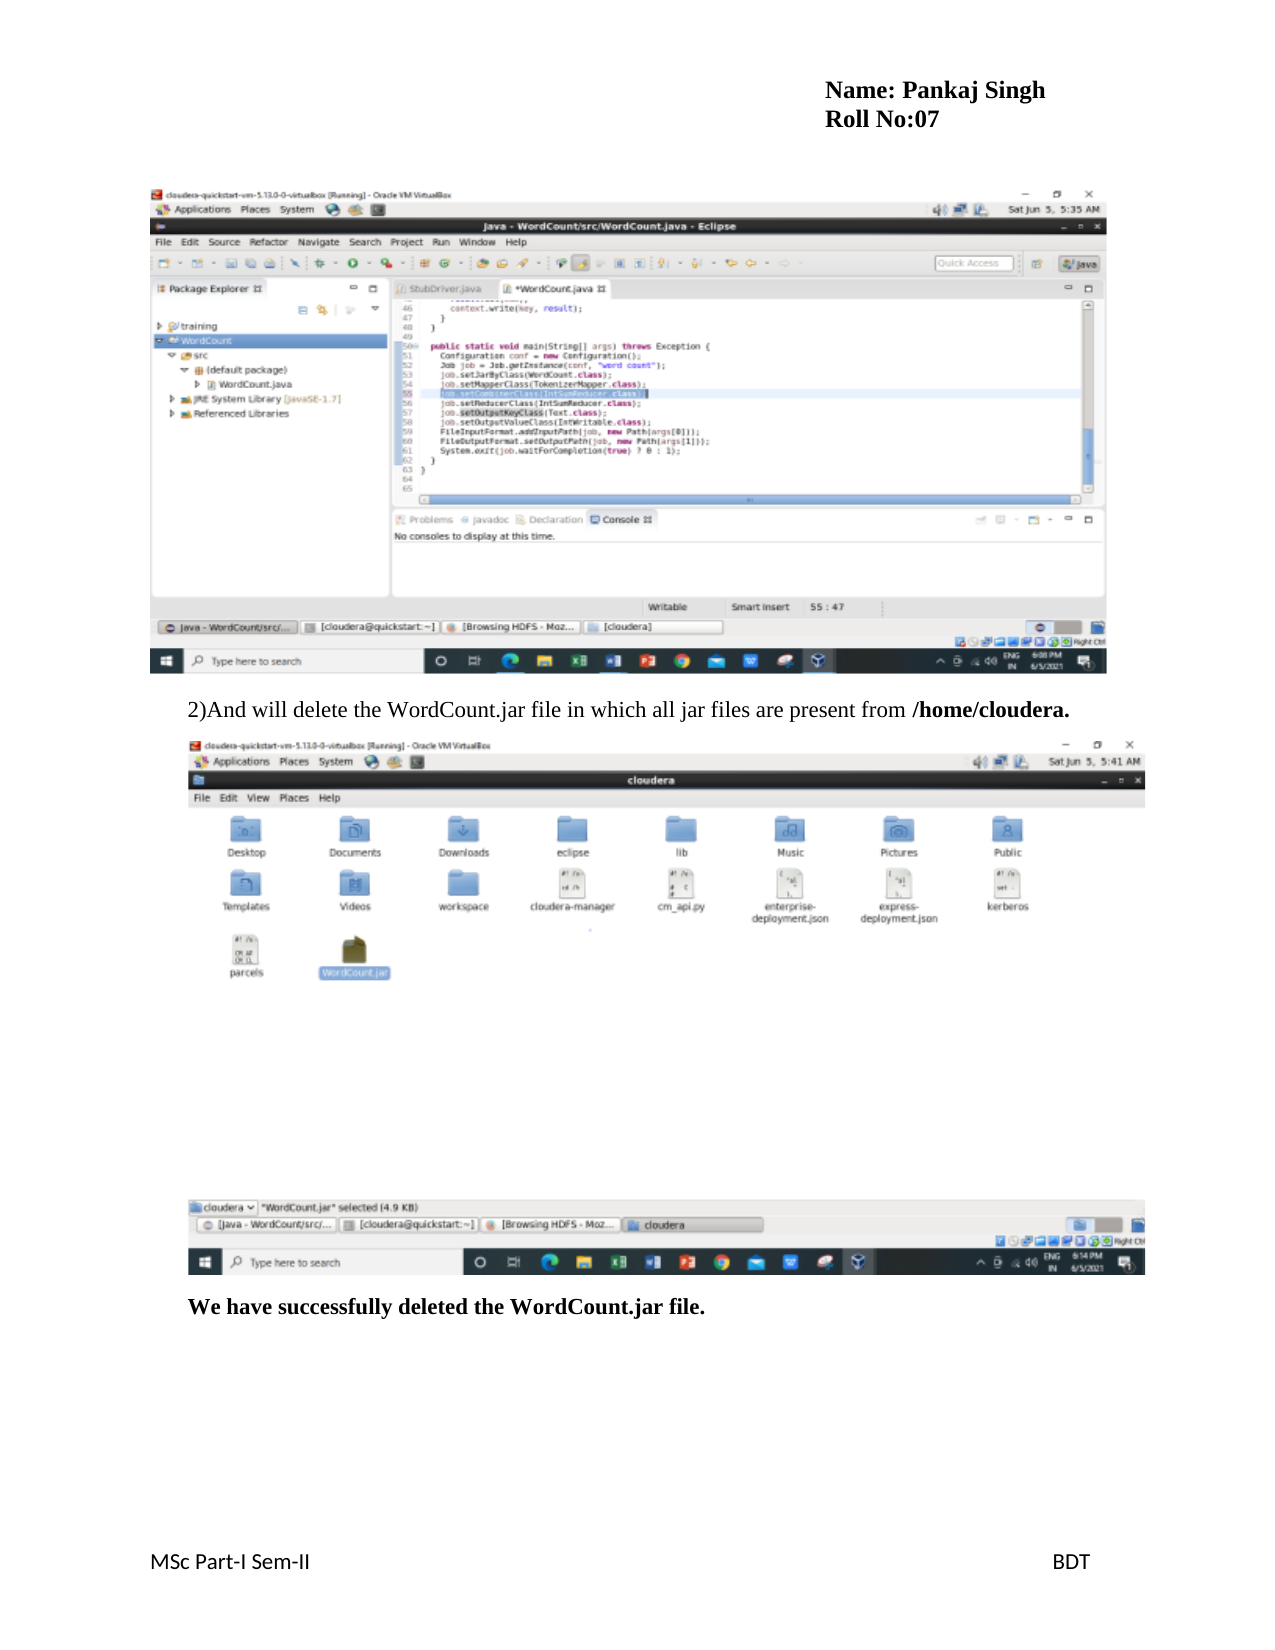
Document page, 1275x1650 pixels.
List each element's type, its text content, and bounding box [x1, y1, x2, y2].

picture [187, 741, 1146, 1275]
picture [150, 188, 1110, 678]
text We have successfully deleted the WordCount.jar file. [187, 1293, 1125, 1319]
text 2)And will delete the WordCount.jar file in which all jar files are present from /home/cloudera. [187, 696, 1125, 723]
